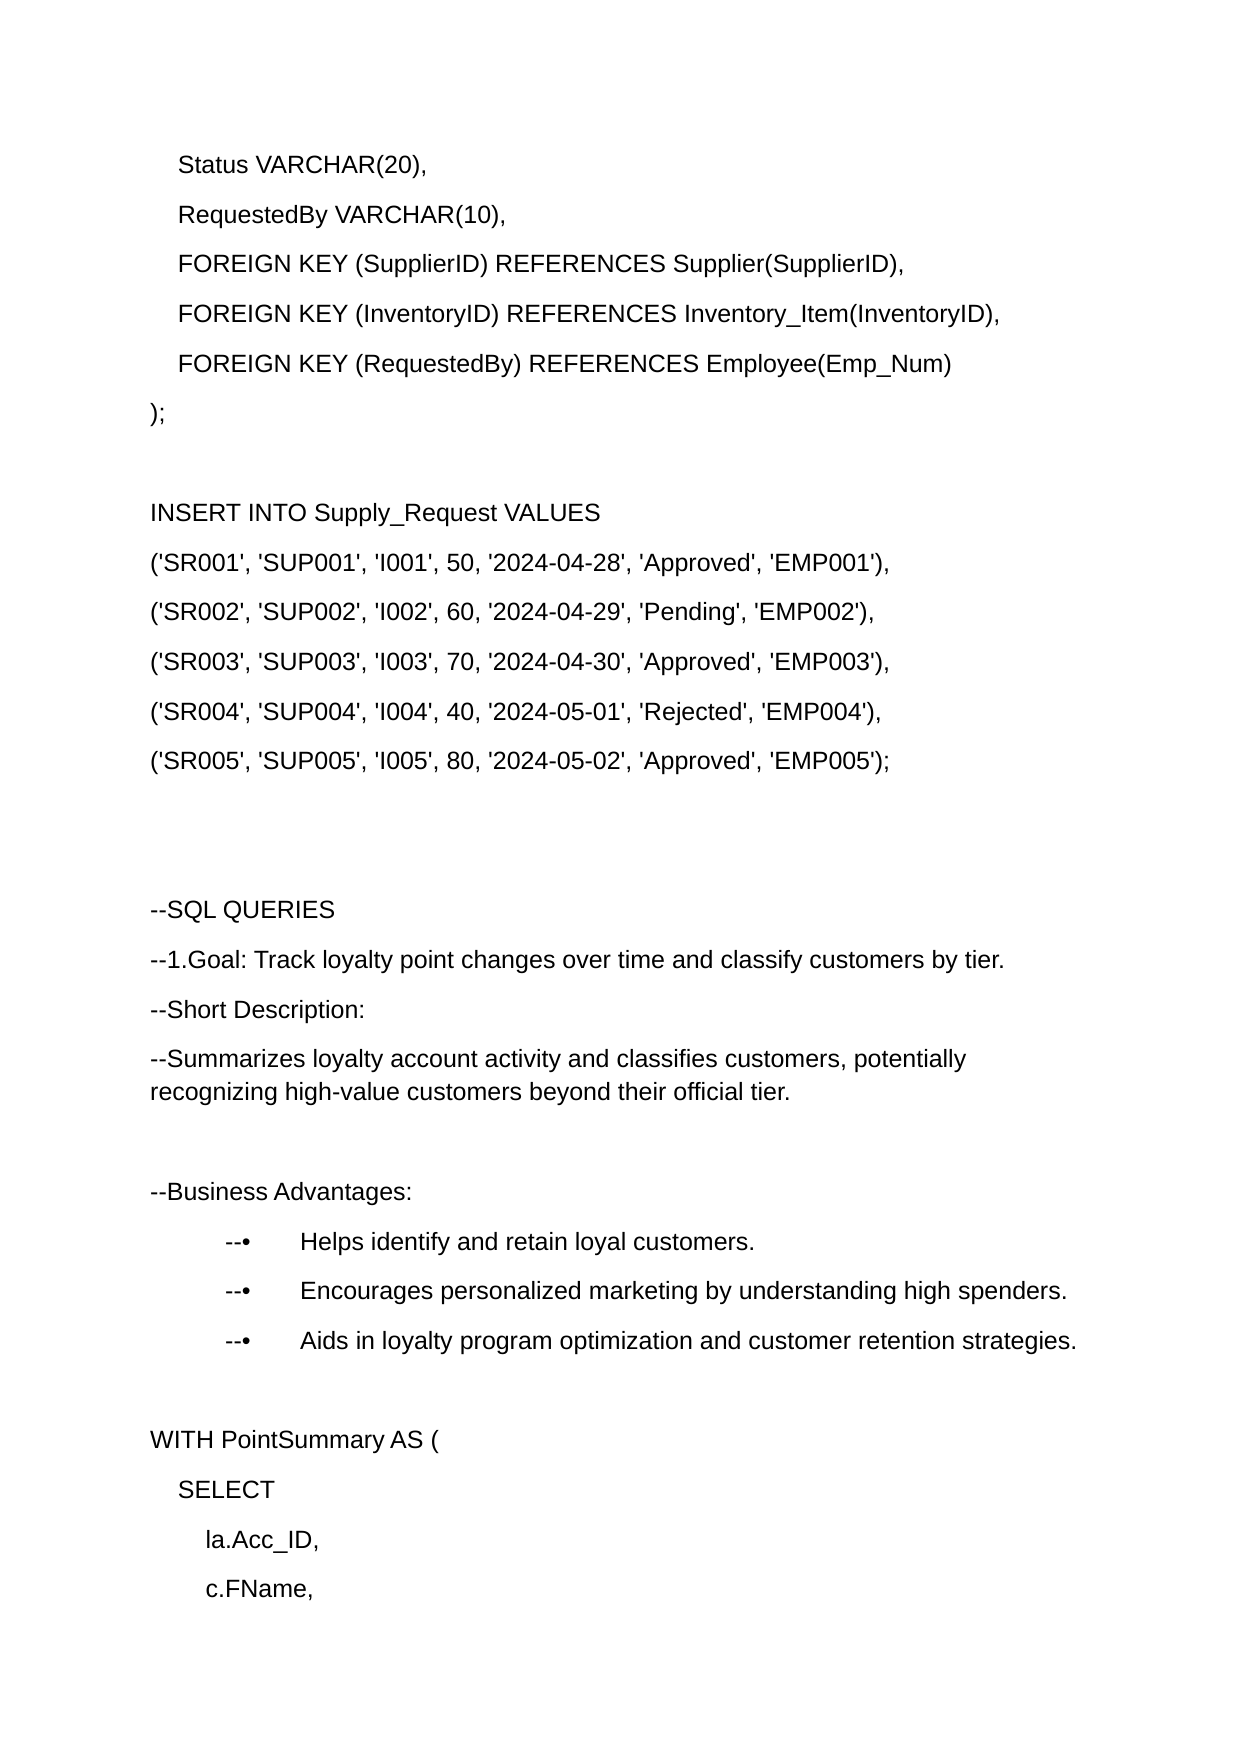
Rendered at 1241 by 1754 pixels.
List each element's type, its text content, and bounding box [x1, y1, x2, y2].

text ('SR001', 'SUP001', 'I001', 50, '2024-04-28', 'Approved', 'EMP001'), [150, 547, 1090, 576]
text ('SR005', 'SUP005', 'I005', 80, '2024-05-02', 'Approved', 'EMP005'); [150, 746, 1090, 775]
text ('SR002', 'SUP002', 'I002', 60, '2024-04-29', 'Pending', 'EMP002'), [150, 597, 1090, 626]
text FOREIGN KEY (RequestedBy) REFERENCES Employee(Emp_Num) [150, 349, 1090, 377]
text --Business Advantages: [150, 1177, 1090, 1206]
text c.FName, [150, 1574, 1090, 1603]
text --1.Goal: Track loyalty point changes over time and classify customers by tier. [150, 945, 1090, 974]
text SELECT [150, 1475, 1090, 1504]
text FOREIGN KEY (SupplierID) REFERENCES Supplier(SupplierID), [150, 249, 1090, 278]
text --• Aids in loyalty program optimization and customer retention strategies. [150, 1326, 1090, 1354]
text RequestedBy VARCHAR(10), [150, 200, 1090, 228]
text WITH PointSummary AS ( [150, 1425, 1090, 1454]
text la.Acc_ID, [150, 1524, 1090, 1553]
text --• Helps identify and retain loyal customers. [150, 1226, 1090, 1255]
text INSERT INTO Supply_Request VALUES [150, 498, 1090, 527]
text FOREIGN KEY (InventoryID) REFERENCES Inventory_Item(InventoryID), [150, 299, 1090, 328]
text --Short Description: [150, 995, 1090, 1023]
text ); [150, 398, 1090, 427]
text Status VARCHAR(20), [150, 150, 1090, 179]
text --SQL QUERIES [150, 895, 1090, 924]
text ('SR004', 'SUP004', 'I004', 40, '2024-05-01', 'Rejected', 'EMP004'), [150, 697, 1090, 725]
text ('SR003', 'SUP003', 'I003', 70, '2024-04-30', 'Approved', 'EMP003'), [150, 647, 1090, 676]
text --• Encourages personalized marketing by understanding high spenders. [150, 1276, 1090, 1305]
text --Summarizes loyalty account activity and classifies customers, potentially recognizing high-value customers beyond their official tier. [150, 1044, 1090, 1106]
